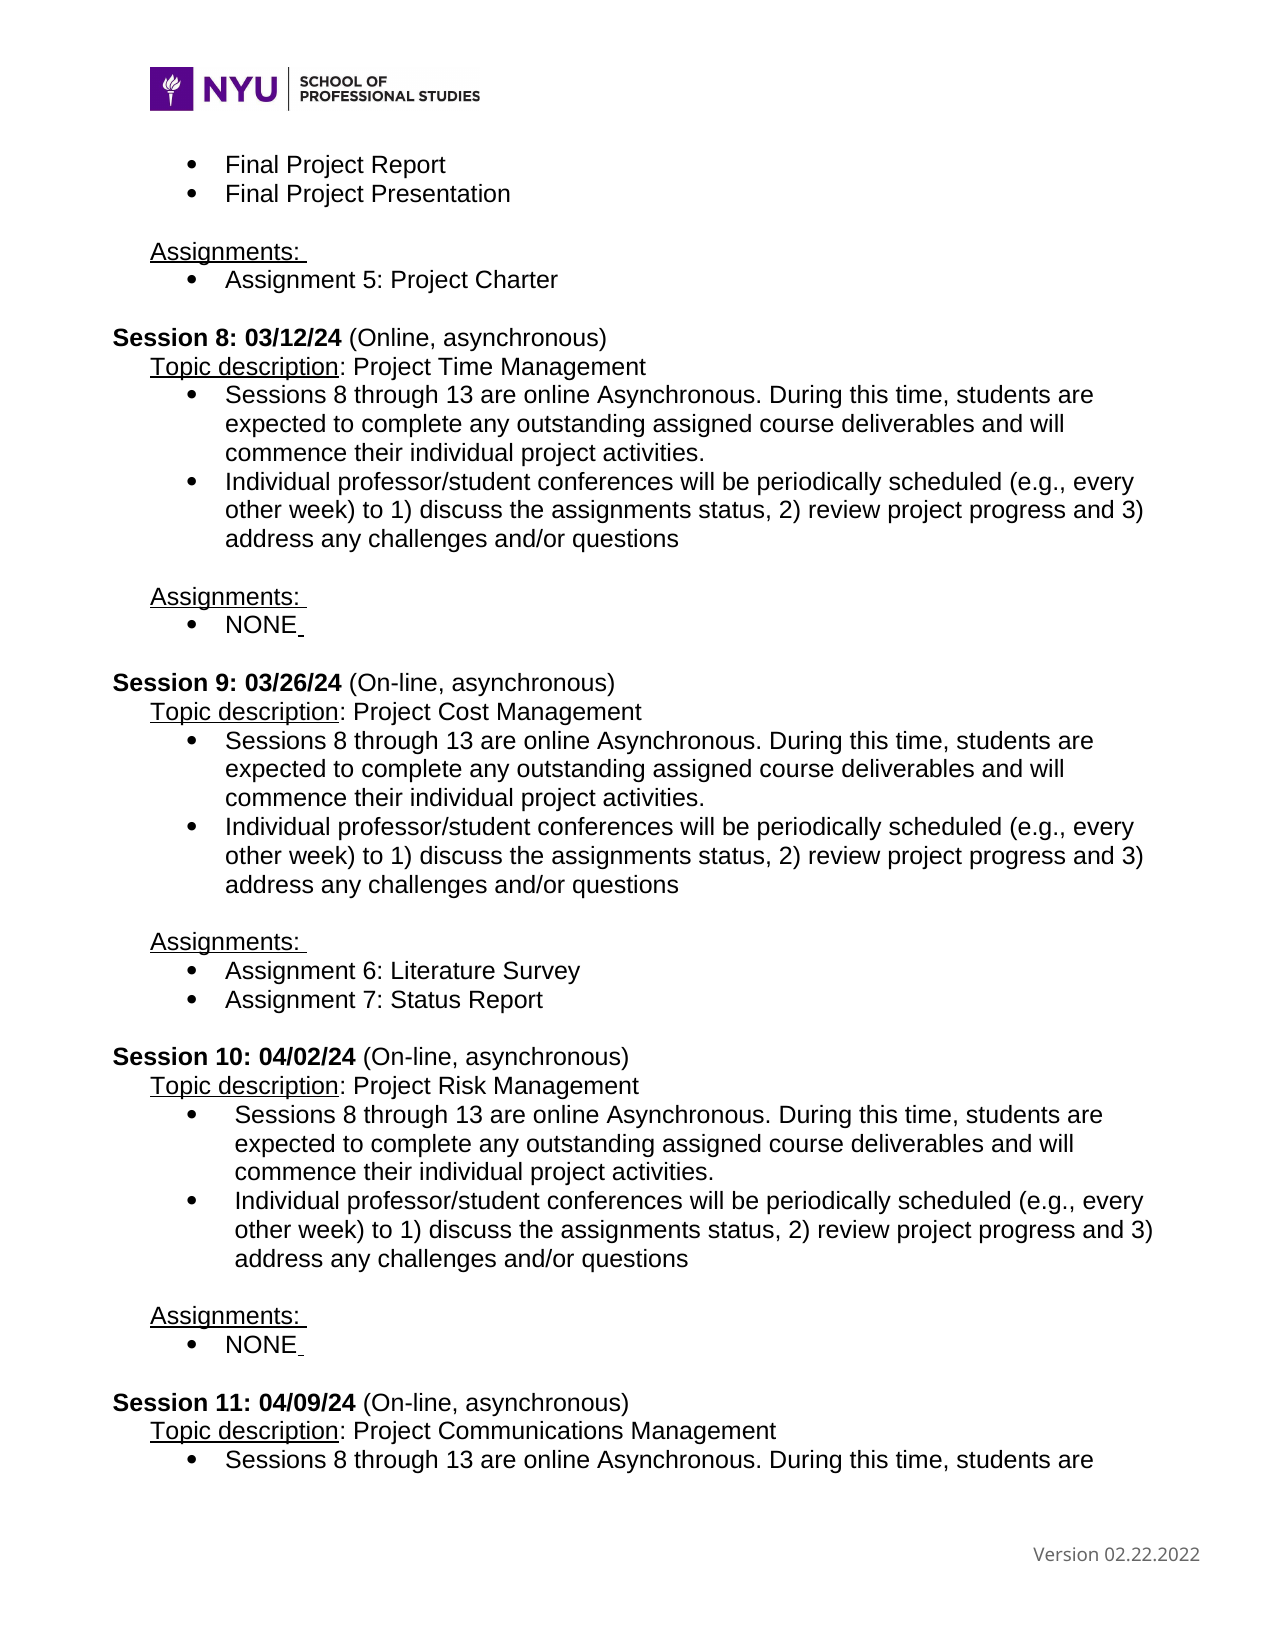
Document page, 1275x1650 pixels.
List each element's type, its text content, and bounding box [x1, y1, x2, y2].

text Session 11: (On-line, asynchronous) [112, 1388, 1162, 1416]
text Assignments: [150, 582, 1162, 611]
list NONE [150, 1330, 1125, 1359]
list Individual professor/student conferences will be periodically scheduled (e.g., every other week) to 1) discuss the assignments status, 2) review project progress and 3) address any challenges and/or questions [150, 467, 1125, 553]
text Session 8: (Online, asynchronous) [112, 323, 1162, 352]
list Assignment 5: Project Charter [150, 265, 1125, 294]
list NONE [150, 611, 1125, 639]
list Assignment 6: Literature Survey [150, 956, 1125, 985]
list Final Project Presentation [150, 179, 1125, 208]
list Individual professor/student conferences will be periodically scheduled (e.g., every other week) to 1) discuss the assignments status, 2) review project progress and 3) address any challenges and/or questions [150, 1186, 1125, 1272]
text Topic description: Project Communications Management [150, 1416, 1162, 1445]
list Assignment 7: Status Report [150, 985, 1125, 1013]
list Sessions 8 through 13 are online Asynchronous. During this time, students are [150, 1445, 1125, 1474]
text Assignments: [150, 1301, 1162, 1330]
list Final Project Report [150, 150, 1125, 179]
text Assignments: [150, 236, 1162, 265]
text Session 9: (On-line, asynchronous) [112, 668, 1162, 697]
text Topic description: Project Cost Management [150, 697, 1162, 726]
text Topic description: Project Time Management [150, 352, 1162, 380]
picture [150, 67, 480, 111]
text Topic description: Project Risk Management [150, 1071, 1162, 1100]
list Individual professor/student conferences will be periodically scheduled (e.g., every other week) to 1) discuss the assignments status, 2) review project progress and 3) address any challenges and/or questions [150, 812, 1125, 898]
text Assignments: [150, 927, 1162, 956]
text Session 10: (On-line, asynchronous) [112, 1042, 1162, 1071]
